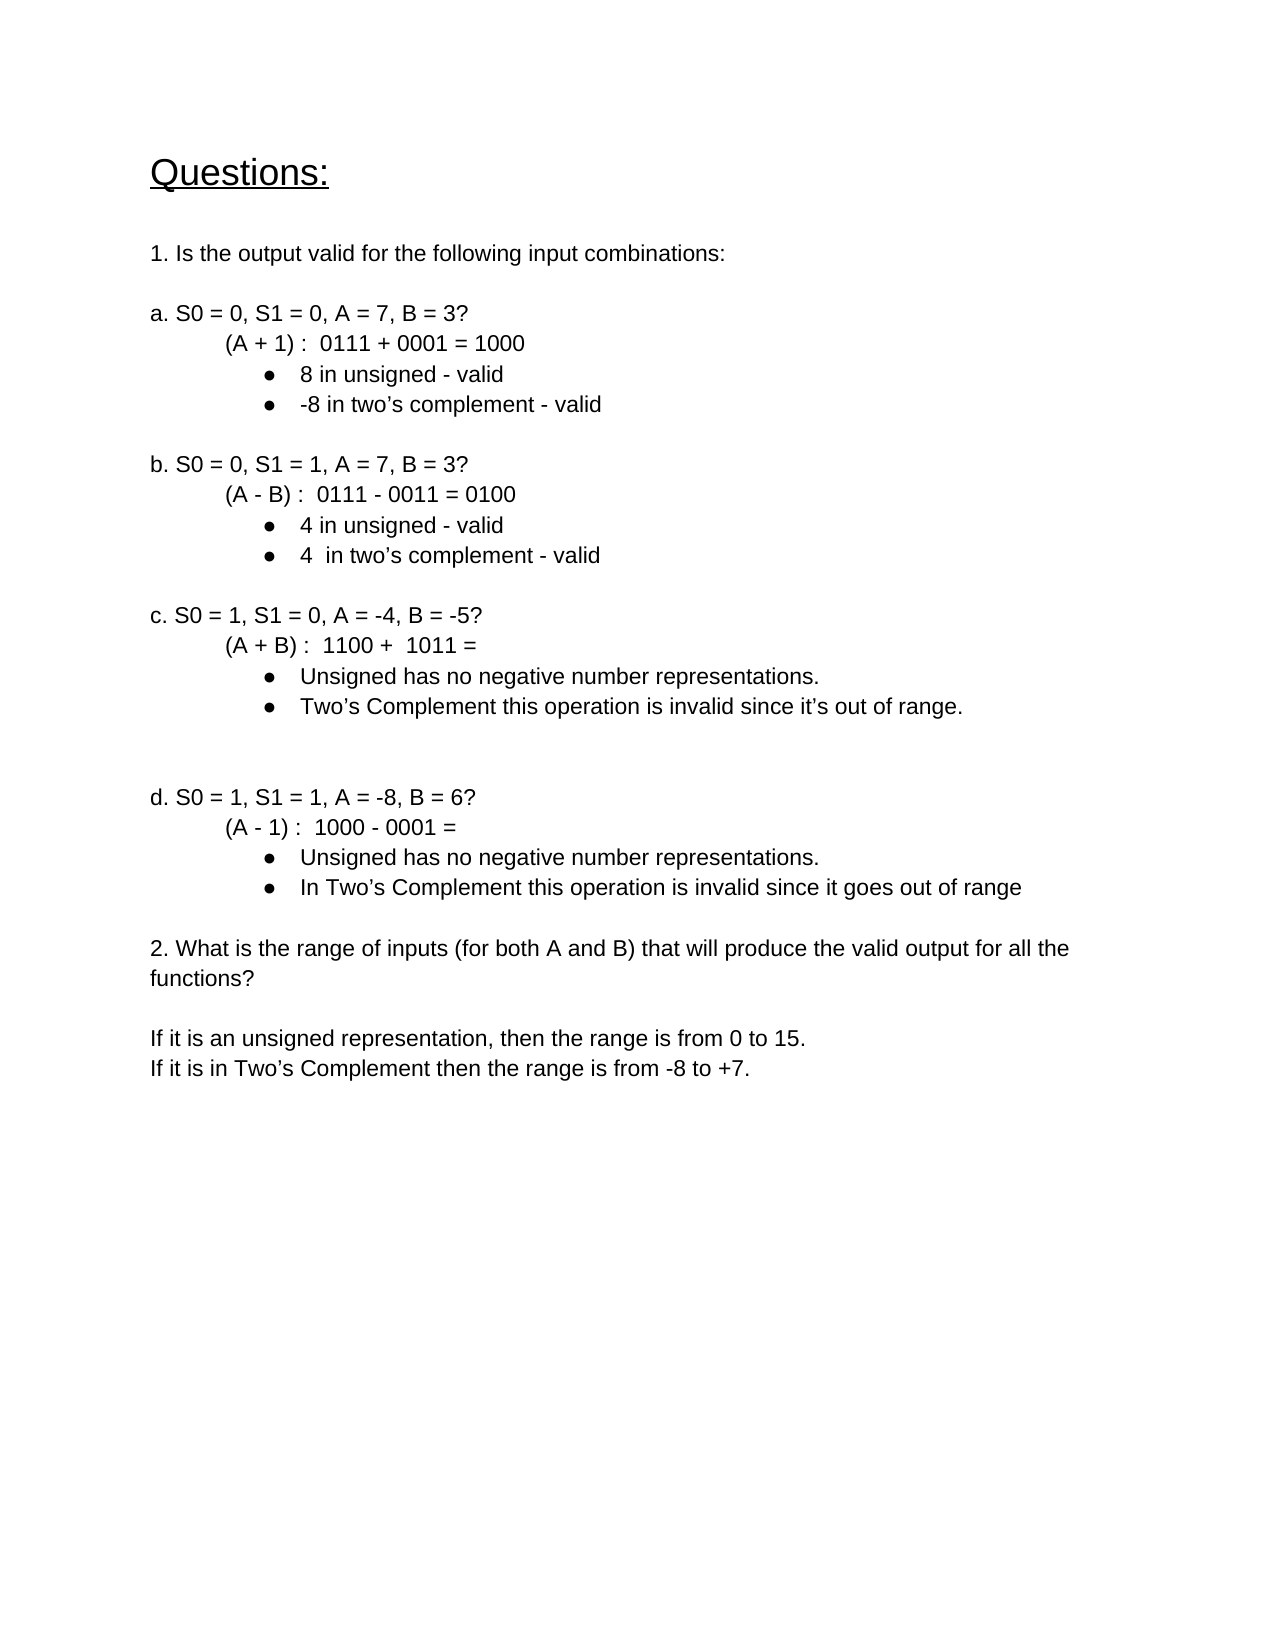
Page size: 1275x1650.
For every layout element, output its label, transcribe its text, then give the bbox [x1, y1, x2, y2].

list -8 in two’s complement - valid [262, 391, 1125, 417]
text (A + B) : 1100 + 1011 = [150, 632, 1125, 659]
list Unsigned has no negative number representations. [262, 844, 1125, 870]
list 4 in unsigned - valid [262, 512, 1125, 538]
text If it is an unsigned representation, then the range is from 0 to 15. [150, 1025, 1125, 1051]
text Questions: [150, 150, 1125, 193]
text 1. Is the output valid for the following input combinations: [150, 240, 1125, 266]
text (A - 1) : 1000 - 0001 = [150, 814, 1125, 840]
text If it is in Two’s Complement then the range is from -8 to +7. [150, 1055, 1125, 1082]
text b. S0 = 0, S1 = 1, A = 7, B = 3? [150, 451, 1125, 477]
text 2. What is the range of inputs (for both A and B) that will produce the valid output for all the functions? [150, 934, 1125, 991]
text (A + 1) : 0111 + 0001 = 1000 [150, 330, 1125, 357]
list Two’s Complement this operation is invalid since it’s out of range. [262, 693, 1125, 719]
list Unsigned has no negative number representations. [262, 663, 1125, 689]
list In Two’s Complement this operation is invalid since it goes out of range [262, 874, 1125, 900]
list 4 in two’s complement - valid [262, 542, 1125, 568]
text (A - B) : 0111 - 0011 = 0100 [150, 481, 1125, 508]
text d. S0 = 1, S1 = 1, A = -8, B = 6? [150, 783, 1125, 810]
list 8 in unsigned - valid [262, 361, 1125, 387]
text c. S0 = 1, S1 = 0, A = -4, B = -5? [150, 602, 1125, 628]
text a. S0 = 0, S1 = 0, A = 7, B = 3? [150, 300, 1125, 326]
